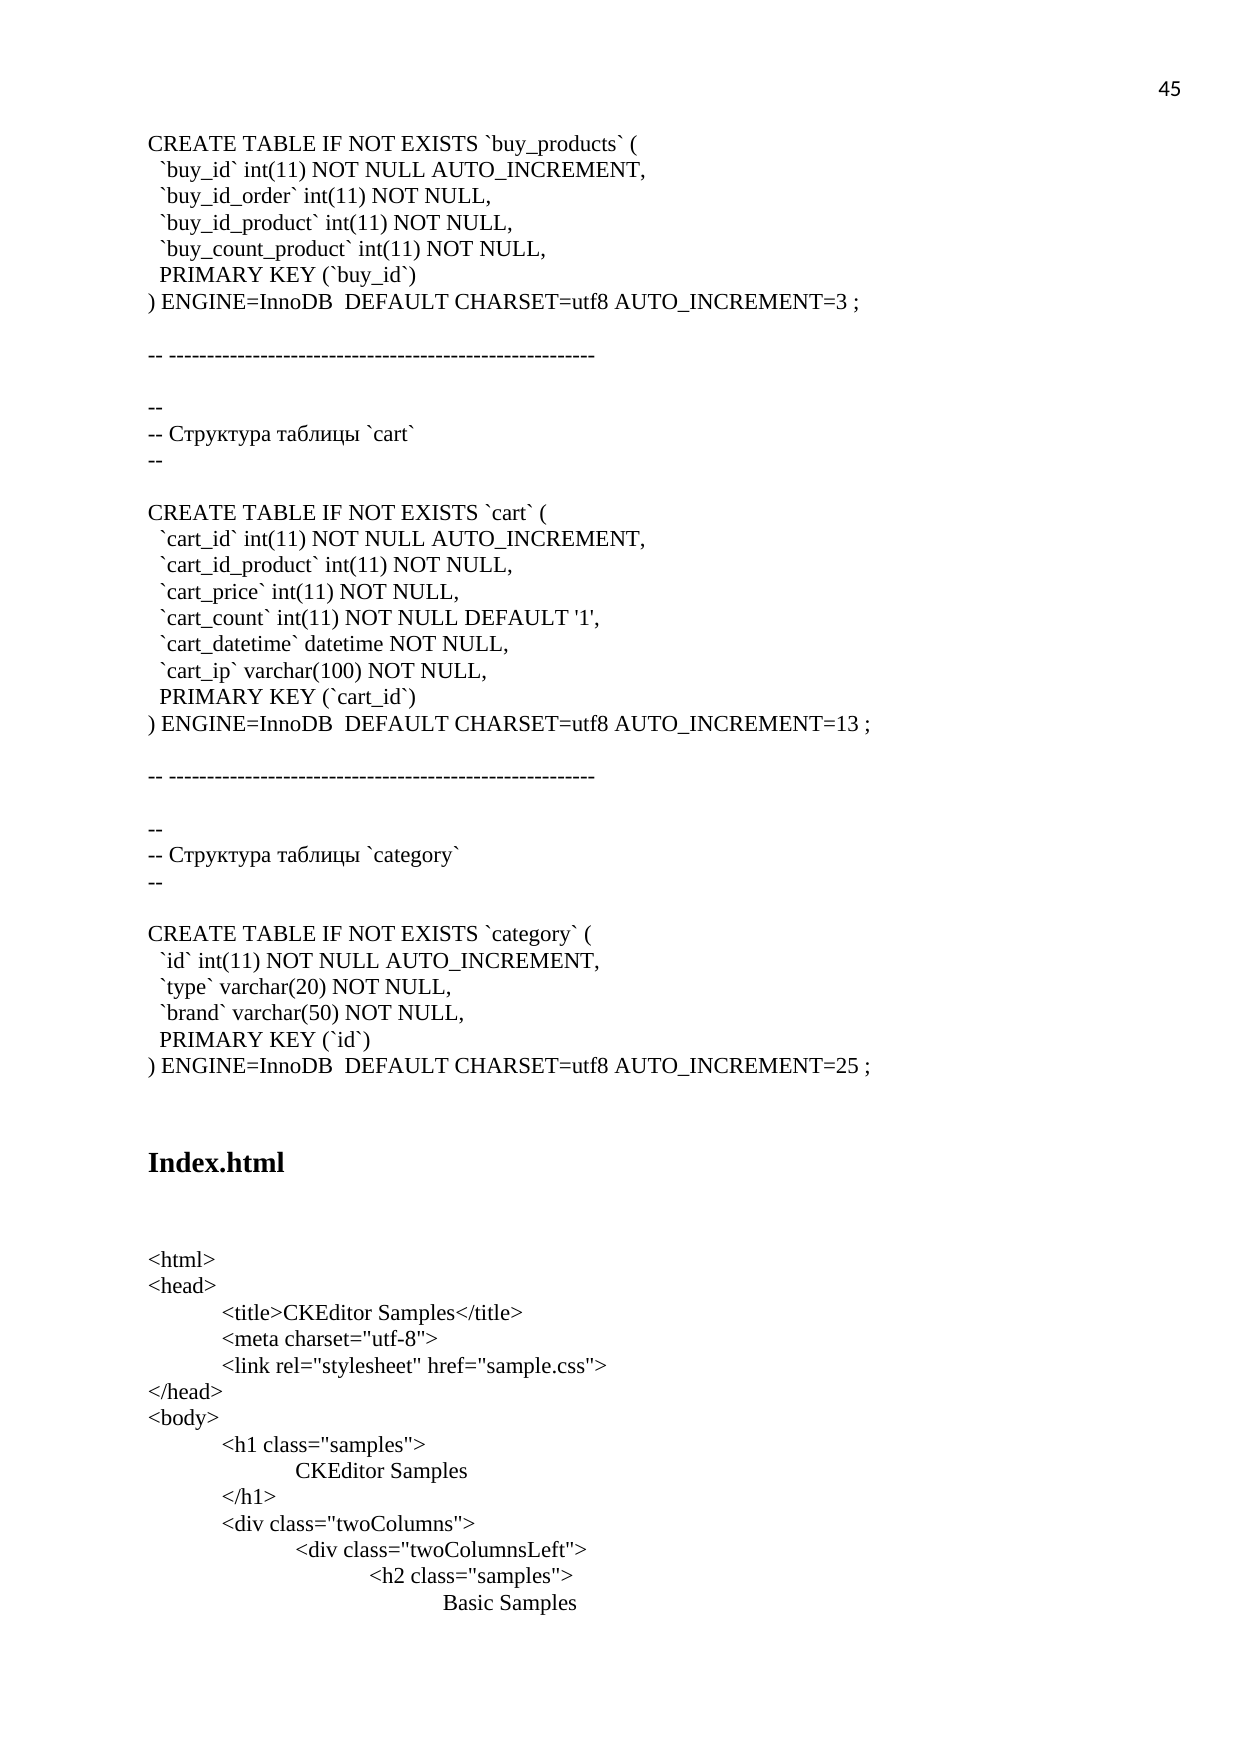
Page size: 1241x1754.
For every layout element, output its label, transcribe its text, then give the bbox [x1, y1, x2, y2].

text `brand` varchar(50) NOT NULL, [148, 999, 1181, 1026]
text ) ENGINE=InnoDB DEFAULT CHARSET=utf8 AUTO_INCREMENT=3 ; [148, 288, 1181, 314]
text -- [148, 868, 1181, 894]
text `cart_datetime` datetime NOT NULL, [148, 631, 1181, 657]
text </h1> [148, 1483, 1181, 1510]
text CREATE TABLE IF NOT EXISTS `buy_products` ( [148, 130, 1181, 156]
text <title>CKEditor Samples</title> [148, 1299, 1181, 1325]
text `buy_count_product` int(11) NOT NULL, [148, 235, 1181, 262]
text <body> [148, 1404, 1181, 1431]
text CKEditor Samples [148, 1457, 1181, 1483]
text -- -------------------------------------------------------- [148, 762, 1181, 789]
text `cart_id` int(11) NOT NULL AUTO_INCREMENT, [148, 525, 1181, 551]
text <div class="twoColumnsLeft"> [148, 1536, 1181, 1562]
text `cart_ip` varchar(100) NOT NULL, [148, 657, 1181, 683]
text `buy_id_product` int(11) NOT NULL, [148, 209, 1181, 235]
text <link rel="stylesheet" href="sample.css"> [148, 1352, 1181, 1378]
text -- [148, 393, 1181, 420]
text PRIMARY KEY (`id`) [148, 1026, 1181, 1052]
text CREATE TABLE IF NOT EXISTS `cart` ( [148, 499, 1181, 525]
text -- Структура таблицы `cart` [148, 420, 1181, 446]
text -- [148, 446, 1181, 472]
text </head> [148, 1378, 1181, 1404]
text <head> [148, 1273, 1181, 1299]
text `type` varchar(20) NOT NULL, [148, 973, 1181, 999]
text ) ENGINE=InnoDB DEFAULT CHARSET=utf8 AUTO_INCREMENT=25 ; [148, 1052, 1181, 1078]
text `cart_id_product` int(11) NOT NULL, [148, 551, 1181, 578]
text PRIMARY KEY (`buy_id`) [148, 262, 1181, 288]
text -- -------------------------------------------------------- [148, 341, 1181, 367]
text ) ENGINE=InnoDB DEFAULT CHARSET=utf8 AUTO_INCREMENT=13 ; [148, 709, 1181, 736]
text `id` int(11) NOT NULL AUTO_INCREMENT, [148, 947, 1181, 973]
text `buy_id_order` int(11) NOT NULL, [148, 182, 1181, 209]
text <meta charset="utf-8"> [148, 1325, 1181, 1352]
text <h2 class="samples"> [148, 1562, 1181, 1589]
text Basic Samples [148, 1589, 1181, 1615]
text PRIMARY KEY (`cart_id`) [148, 683, 1181, 709]
text CREATE TABLE IF NOT EXISTS `category` ( [148, 920, 1181, 947]
text <h1 class="samples"> [148, 1431, 1181, 1457]
text `cart_price` int(11) NOT NULL, [148, 578, 1181, 604]
text <html> [148, 1246, 1181, 1273]
text <div class="twoColumns"> [148, 1510, 1181, 1536]
text `buy_id` int(11) NOT NULL AUTO_INCREMENT, [148, 156, 1181, 182]
text -- Структура таблицы `category` [148, 841, 1181, 868]
text Index.html [148, 1146, 1181, 1179]
text -- [148, 815, 1181, 841]
text `cart_count` int(11) NOT NULL DEFAULT '1', [148, 604, 1181, 631]
